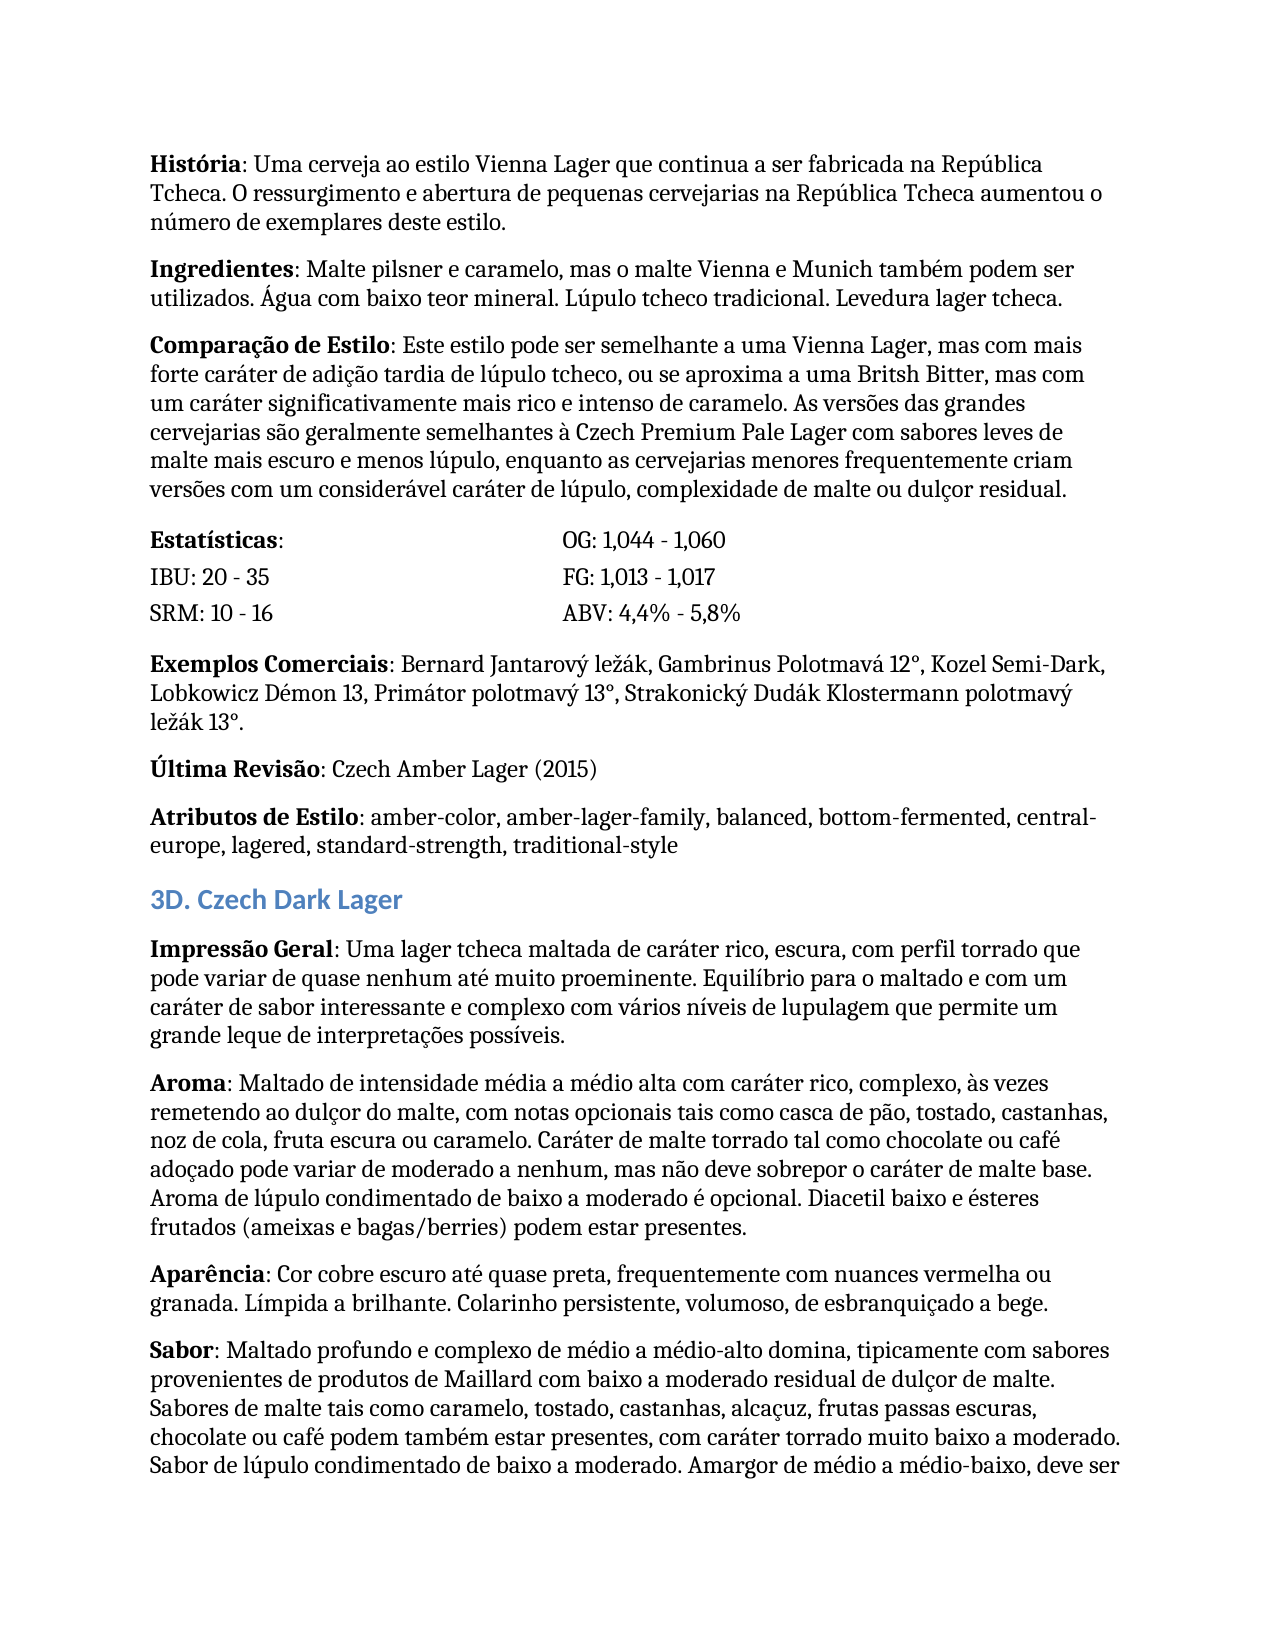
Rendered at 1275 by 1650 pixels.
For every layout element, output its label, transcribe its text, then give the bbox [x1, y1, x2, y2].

text Última Revisão: Czech Amber Lager (2015) [150, 755, 1125, 784]
text Ingredientes: Malte pilsner e caramelo, mas o malte Vienna e Munich também podem ser utilizados. Água com baixo teor mineral. Lúpulo tcheco tradicional. Levedura lager tcheca. [150, 255, 1125, 312]
text Atributos de Estilo: amber-color, amber-lager-family, balanced, bottom-fermented, central-europe, lagered, standard-strength, traditional-style [150, 802, 1125, 860]
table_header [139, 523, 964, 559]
text História: Uma cerveja ao estilo Vienna Lager que continua a ser fabricada na República Tcheca. O ressurgimento e abertura de pequenas cervejarias na República Tcheca aumentou o número de exemplares deste estilo. [150, 150, 1125, 236]
text Aparência: Cor cobre escuro até quase preta, frequentemente com nuances vermelha ou granada. Límpida a brilhante. Colarinho persistente, volumoso, de esbranquiçado a bege. [150, 1260, 1125, 1318]
subtitle 3D. Czech Dark Lager [150, 881, 1125, 916]
text Exemplos Comerciais: Bernard Jantarový ležák, Gambrinus Polotmavá 12°, Kozel Semi-Dark, Lobkowicz Démon 13, Primátor polotmavý 13°, Strakonický Dudák Klostermann polotmavý ležák 13°. [150, 650, 1125, 736]
text Impressão Geral: Uma lager tcheca maltada de caráter rico, escura, com perfil torrado que pode variar de quase nenhum até muito proeminente. Equilíbrio para o maltado e com um caráter de sabor interessante e complexo com vários níveis de lupulagem que permite um grande leque de interpretações possíveis. [150, 935, 1125, 1050]
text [150, 1336, 1125, 1480]
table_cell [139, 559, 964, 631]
text Aroma: Maltado de intensidade média a médio alta com caráter rico, complexo, às vezes remetendo ao dulçor do malte, com notas opcionais tais como casca de pão, tostado, castanhas, noz de cola, fruta escura ou caramelo. Caráter de malte torrado tal como chocolate ou café adoçado pode variar de moderado a nenhum, mas não deve sobrepor o caráter de malte base. Aroma de lúpulo condimentado de baixo a moderado é opcional. Diacetil baixo e ésteres frutados (ameixas e bagas/berries) podem estar presentes. [150, 1069, 1125, 1241]
text Comparação de Estilo: Este estilo pode ser semelhante a uma Vienna Lager, mas com mais forte caráter de adição tardia de lúpulo tcheco, ou se aproxima a uma Britsh Bitter, mas com um caráter significativamente mais rico e intenso de caramelo. As versões das grandes cervejarias são geralmente semelhantes à Czech Premium Pale Lager com sabores leves de malte mais escuro e menos lúpulo, enquanto as cervejarias menores frequentemente criam versões com um considerável caráter de lúpulo, complexidade de malte ou dulçor residual. [150, 331, 1125, 504]
